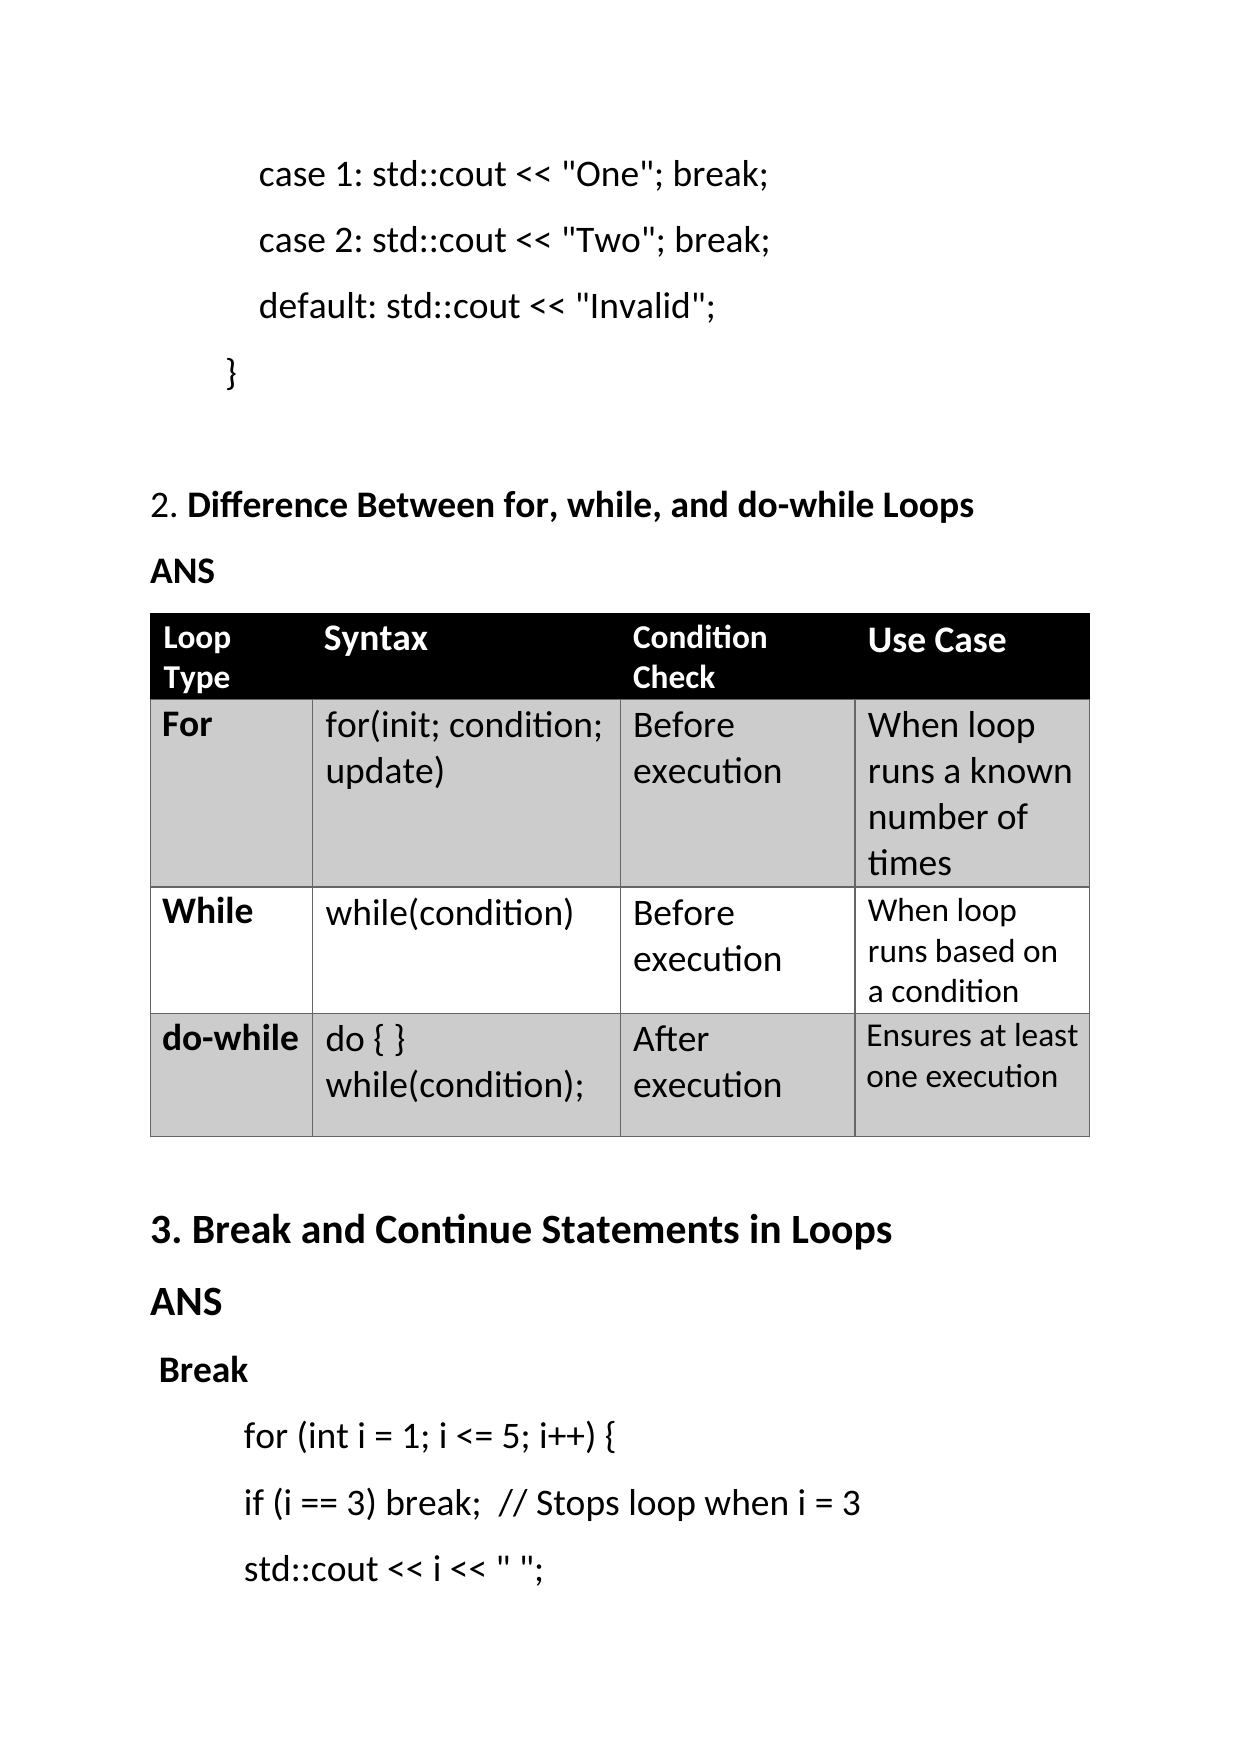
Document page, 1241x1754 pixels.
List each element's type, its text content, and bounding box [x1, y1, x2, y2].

table_cell For [151, 700, 312, 886]
table_header [856, 614, 1089, 699]
text 2. Difference Between for, while, and do-while Loops [150, 481, 1090, 527]
text default: std::cout << "Invalid"; [225, 282, 1090, 328]
table_cell [621, 1014, 854, 1136]
table_header [151, 614, 312, 699]
text if (i == 3) break; // Stops loop when i = 3 [150, 1479, 1090, 1524]
text std::cout << i << " "; [150, 1545, 1090, 1591]
table_cell [856, 888, 1089, 1013]
table_cell Ensures at least one execution [856, 1014, 1089, 1136]
table_cell [313, 1014, 620, 1136]
table_cell do-while [151, 1014, 312, 1136]
table_cell [621, 888, 854, 1013]
text for (int i = 1; i <= 5; i++) { [150, 1412, 1090, 1458]
text case 1: std::cout << "One"; break; [225, 150, 1090, 196]
table_cell [313, 888, 620, 1013]
text case 2: std::cout << "Two"; break; [225, 216, 1090, 262]
table_cell While [151, 888, 312, 1013]
table_header Syntax [313, 614, 620, 699]
text ANS [150, 1275, 1090, 1326]
text } [225, 348, 1090, 394]
text ANS [150, 547, 1090, 593]
table_cell [856, 700, 1089, 886]
text Break [150, 1346, 1090, 1392]
table_cell [621, 700, 854, 886]
table_cell [313, 700, 620, 886]
text 3. Break and Continue Statements in Loops [150, 1203, 1090, 1254]
table_header [621, 614, 854, 699]
